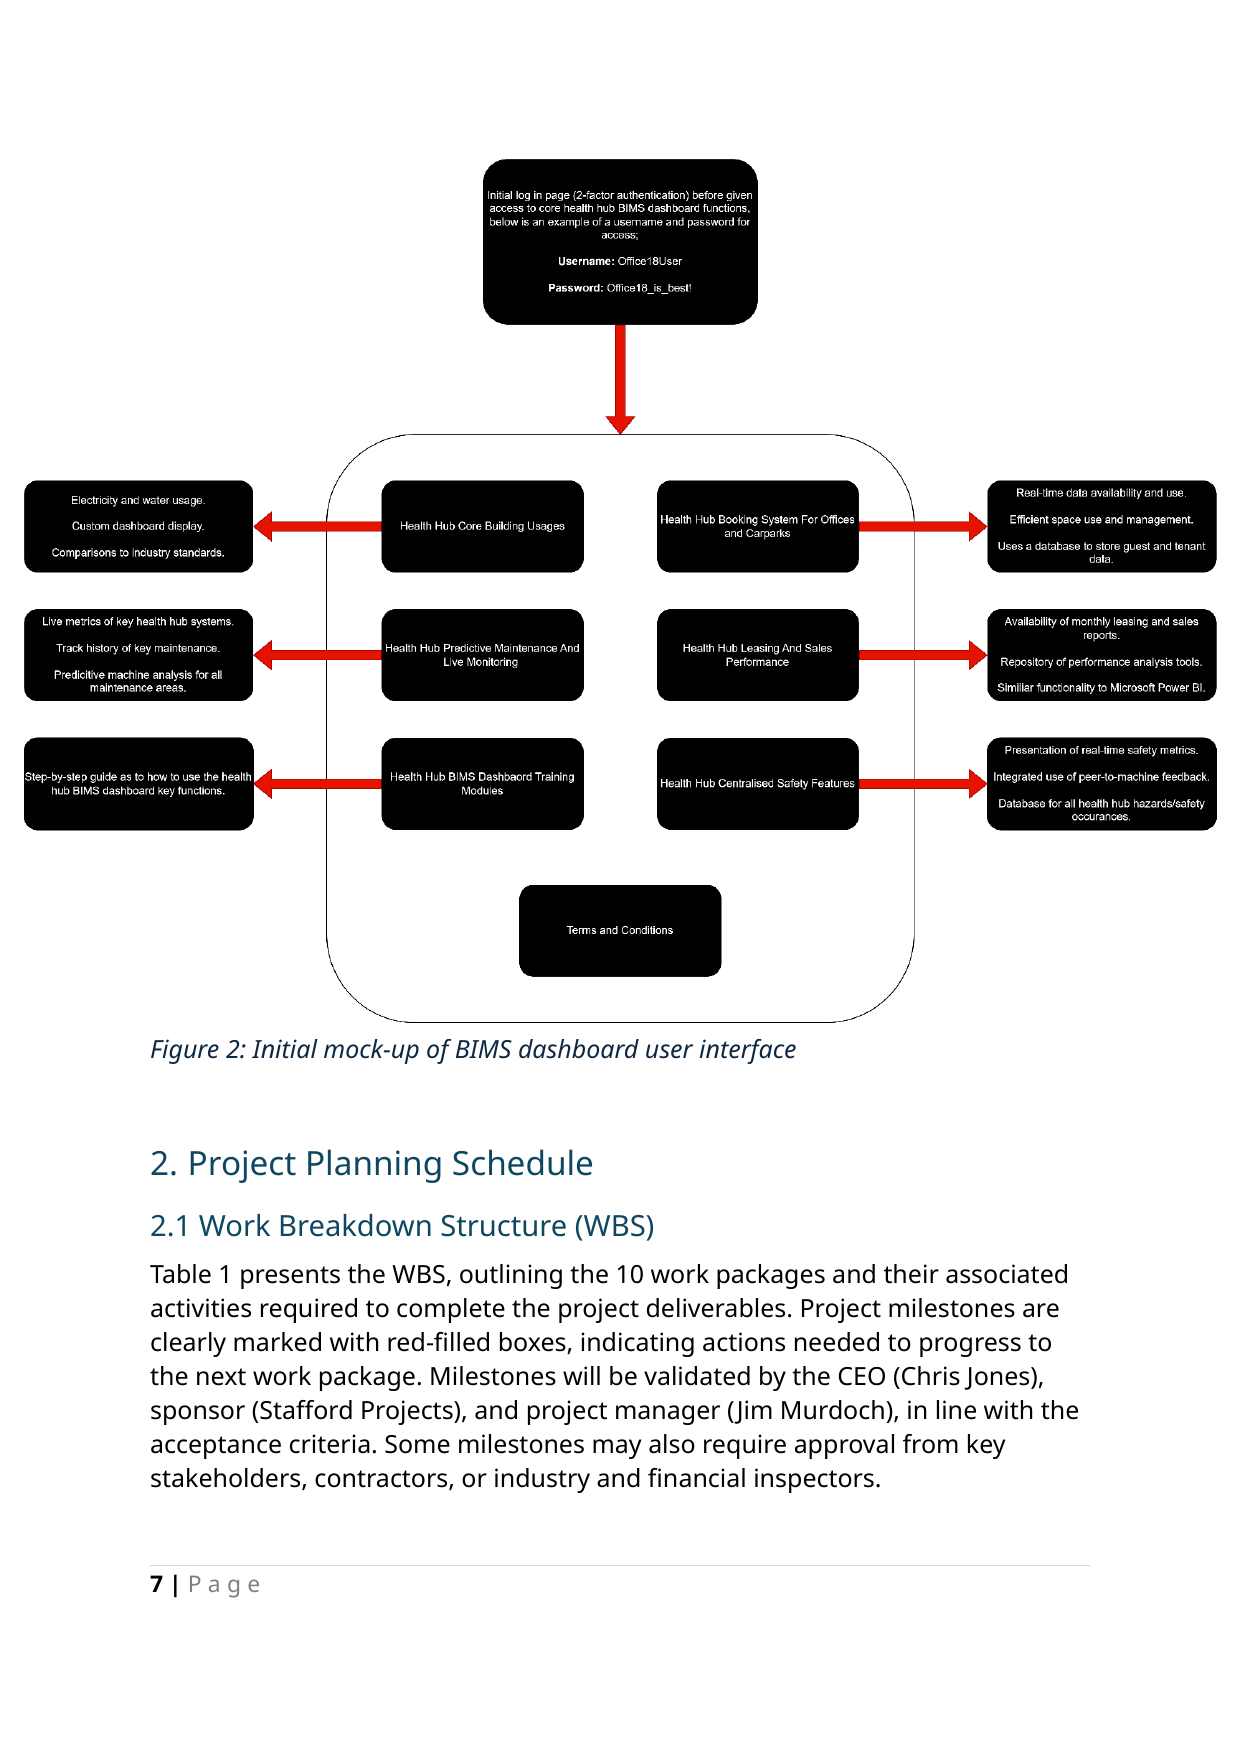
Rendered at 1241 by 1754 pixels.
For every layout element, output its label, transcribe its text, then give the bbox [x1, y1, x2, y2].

subtitle Project Planning Schedule [150, 1139, 1090, 1185]
text Figure 2: Initial mock-up of BIMS dashboard user interface [150, 1032, 1090, 1065]
picture [14, 150, 1226, 1032]
text Table 1 presents the WBS, outlining the 10 work packages and their associated activities required to complete the project deliverables. Project milestones are clearly marked with red-filled boxes, indicating actions needed to progress to the next work package. Milestones will be validated by the CEO (Chris Jones), sponsor (Stafford Projects), and project manager (Jim Murdoch), in line with the acceptance criteria. Some milestones may also require approval from key stakeholders, contractors, or industry and financial inspectors. [150, 1256, 1090, 1495]
subtitle 2.1 Work Breakdown Structure (WBS) [150, 1205, 1090, 1245]
